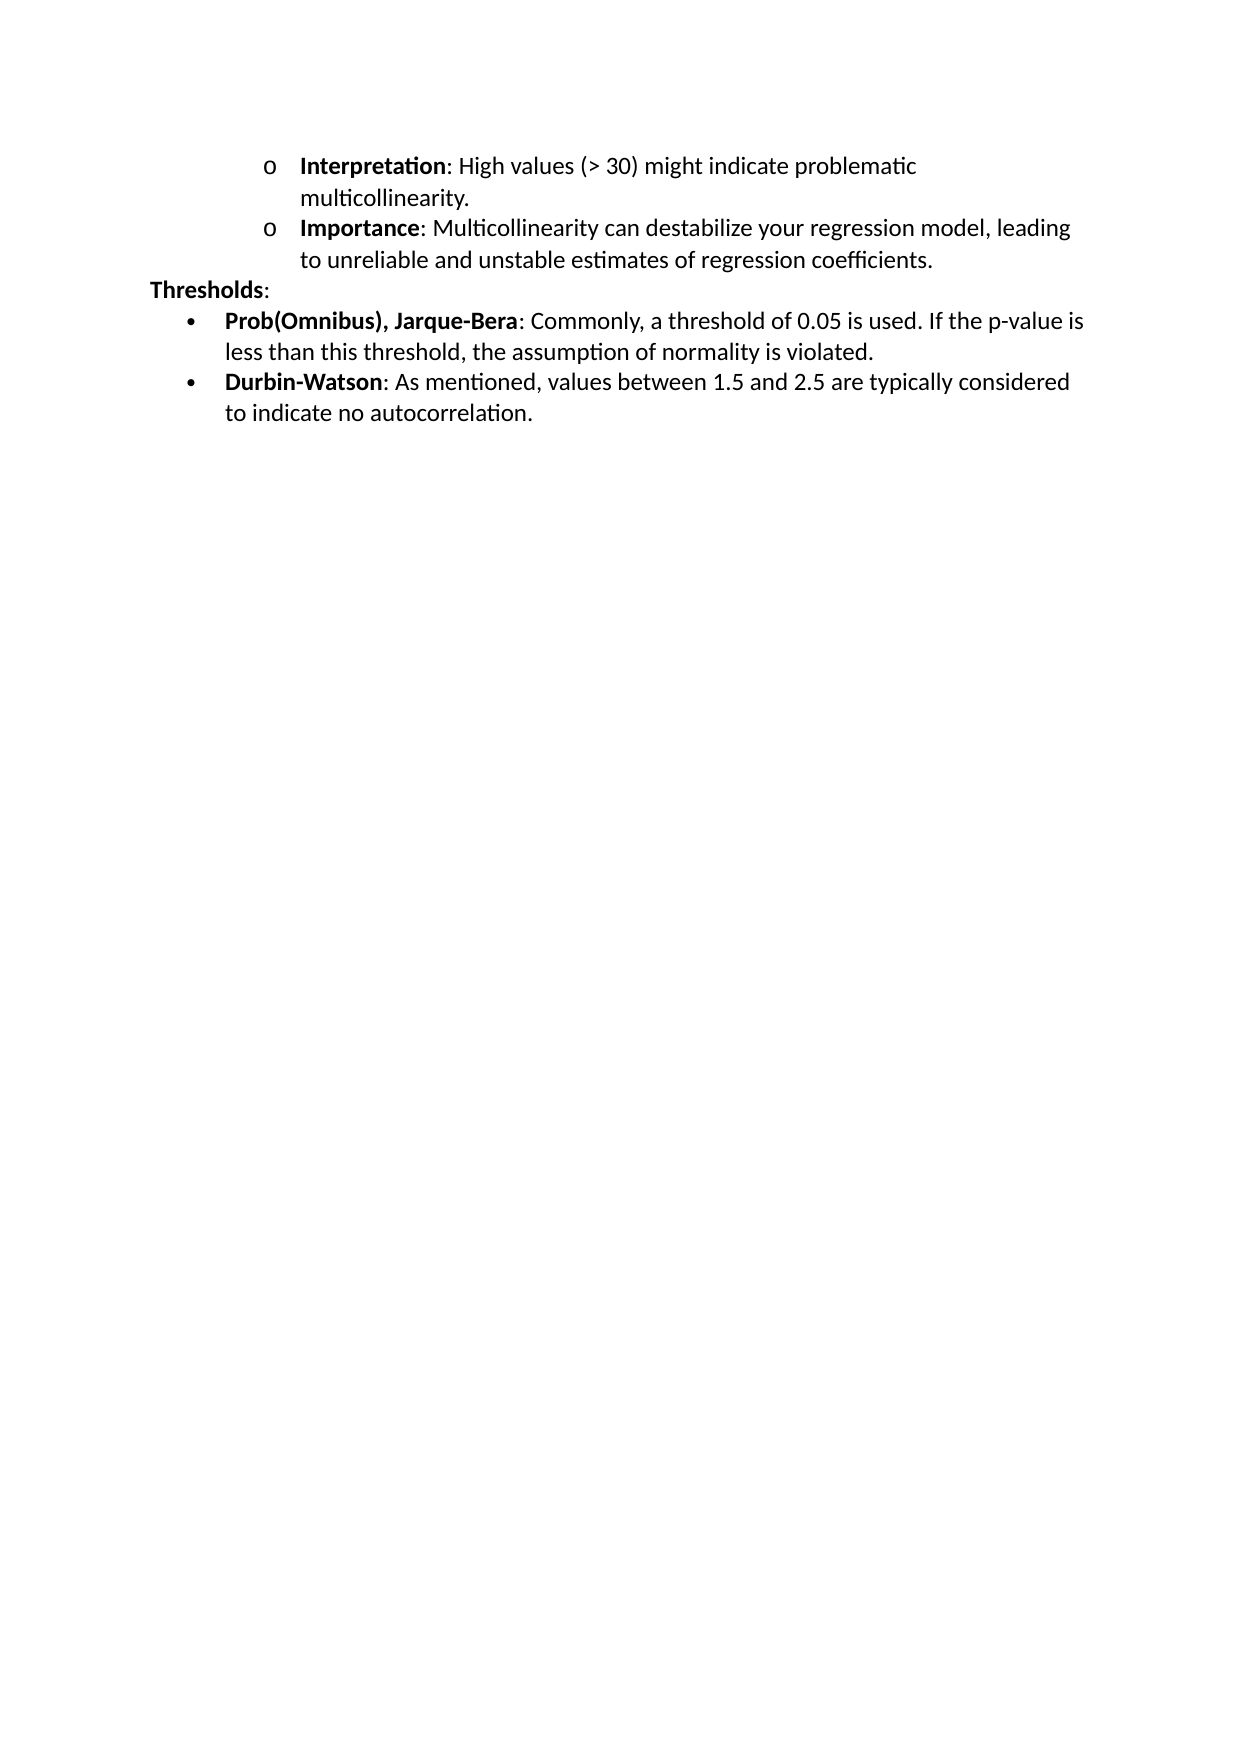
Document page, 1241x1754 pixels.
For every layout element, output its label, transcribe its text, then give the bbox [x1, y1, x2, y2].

list Prob(Omnibus), Jarque-Bera: Commonly, a threshold of 0.05 is used. If the p-value is less than this threshold, the assumption of normality is violated. [187, 305, 1090, 366]
list Importance: Multicollinearity can destabilize your regression model, leading to unreliable and unstable estimates of regression coefficients. [262, 212, 1090, 274]
list Interpretation: High values (> 30) might indicate problematic multicollinearity. [262, 150, 1090, 212]
list Durbin-Watson: As mentioned, values between 1.5 and 2.5 are typically considered to indicate no autocorrelation. [187, 366, 1090, 427]
text Thresholds: [150, 274, 1090, 305]
